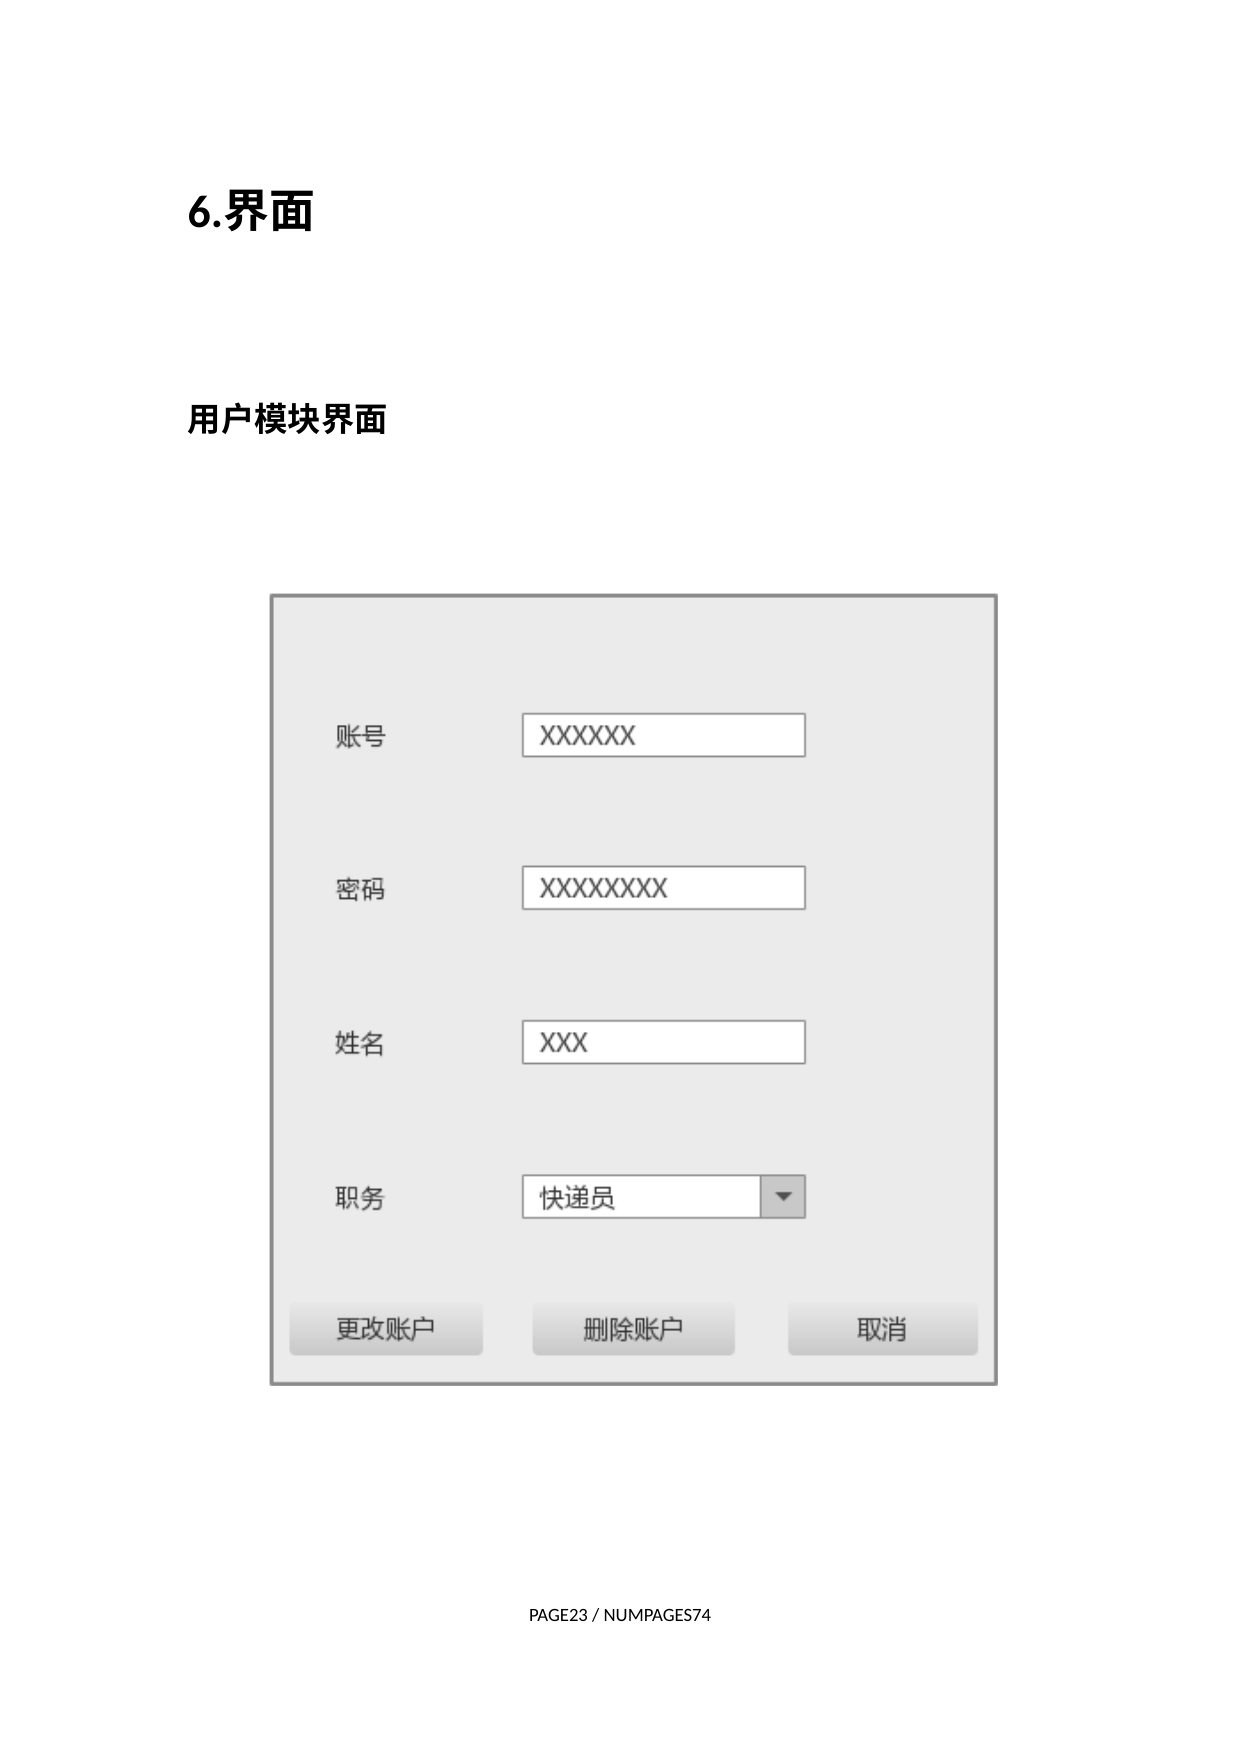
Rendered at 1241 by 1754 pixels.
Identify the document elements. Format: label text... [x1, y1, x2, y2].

subtitle 用户模块界面 [187, 384, 1053, 449]
picture [187, 511, 1053, 1441]
subtitle 6.界面 [187, 158, 1053, 256]
